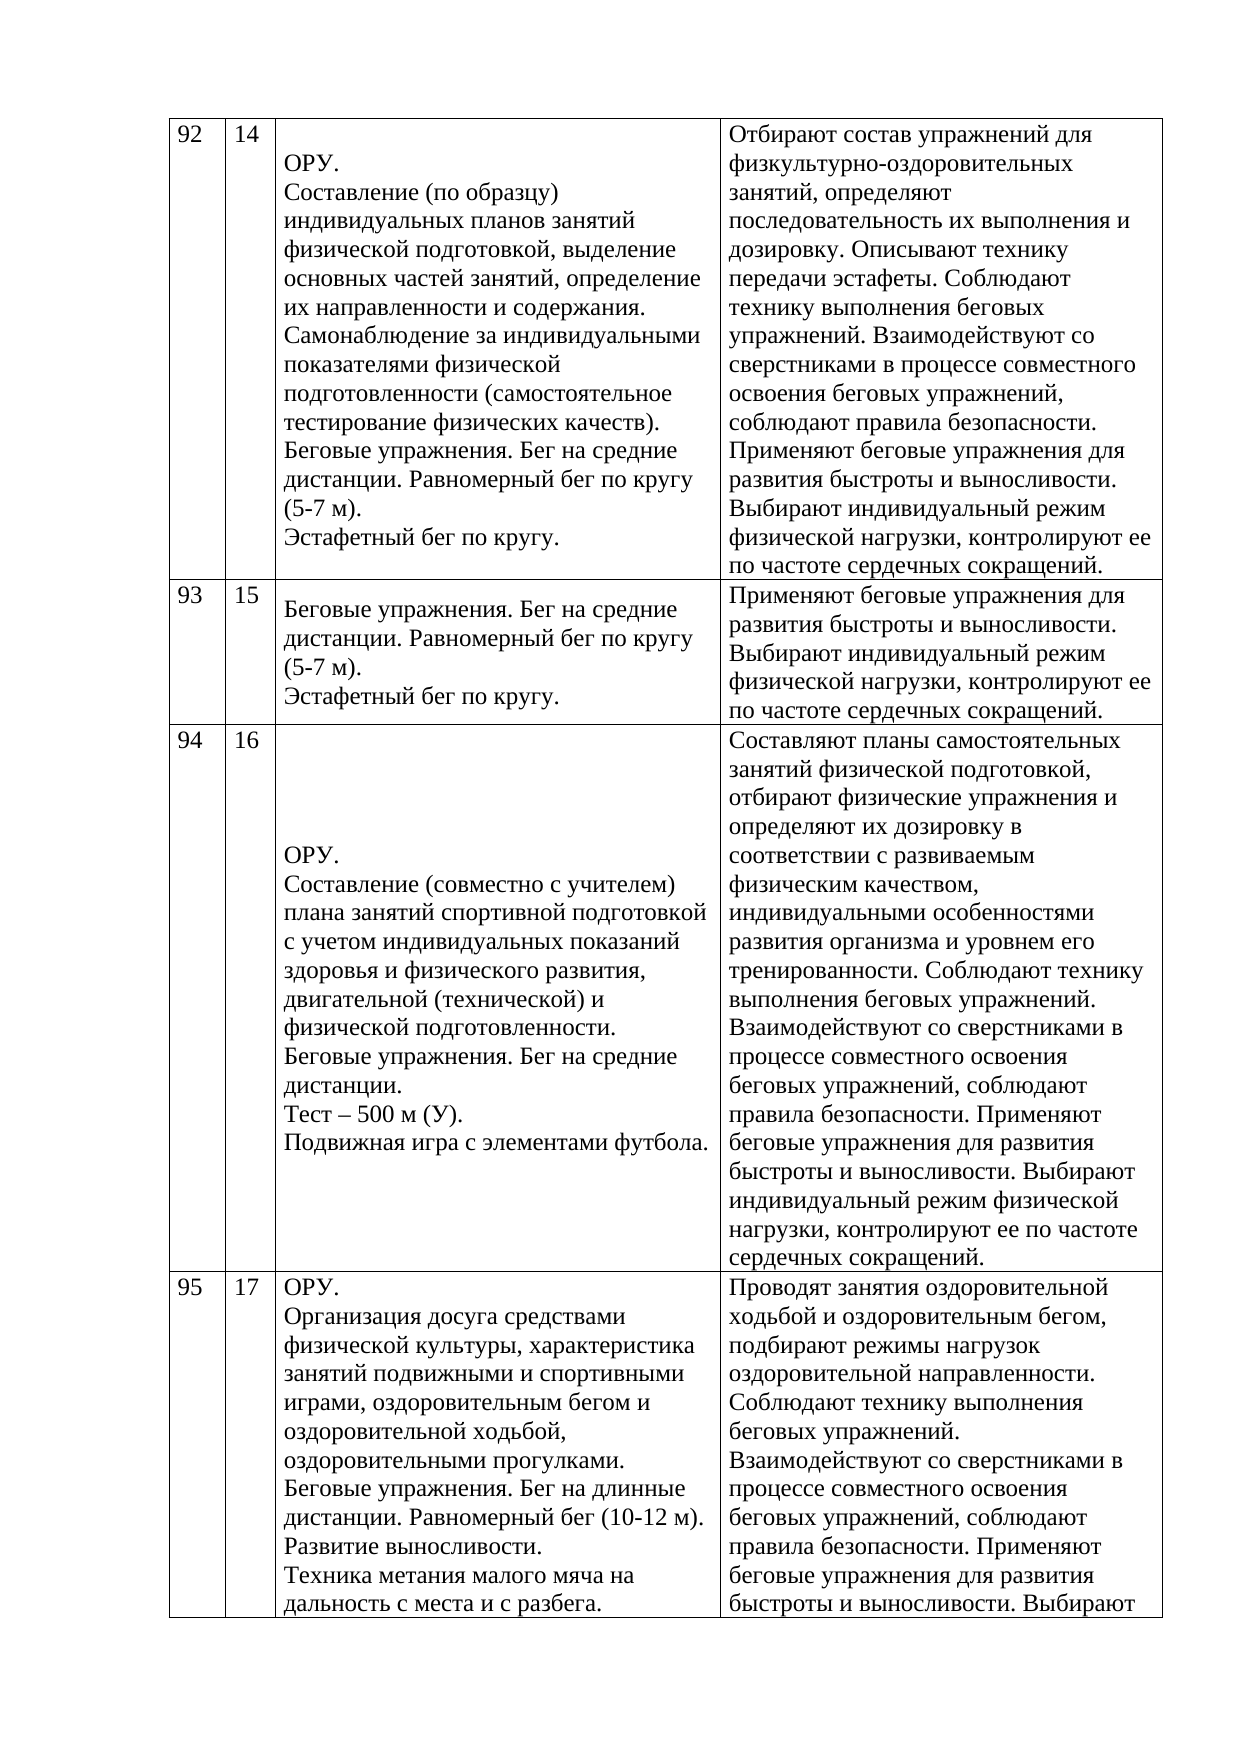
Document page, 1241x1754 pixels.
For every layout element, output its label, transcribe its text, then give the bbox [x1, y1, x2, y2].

table_cell 95 [170, 1272, 225, 1617]
table_cell 14 [226, 119, 275, 579]
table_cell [721, 1272, 1162, 1617]
table_cell Применяют беговые упражнения для развития быстроты и выносливости. Выбирают индивидуальный режим физической нагрузки, контролируют ее по частоте сердечных сокращений. [721, 580, 1162, 724]
table_cell ОРУ. Составление (по образцу) индивидуальных планов занятий физической подготовкой, выделение основных частей занятий, определение их направленности и содержания. Самонаблюдение за индивидуальными показателями физической подготовленности (самостоятельное тестирование физических качеств). Беговые упражнения. Бег на средние дистанции. Равномерный бег по кругу (5-7 м). Эстафетный бег по кругу. [276, 119, 720, 579]
table_cell 17 [226, 1272, 275, 1617]
table_cell Отбирают состав упражнений для физкультурно-оздоровительных занятий, определяют последовательность их выполнения и дозировку. Описывают технику передачи эстафеты. Соблюдают технику выполнения беговых упражнений. Взаимодействуют со сверстниками в процессе совместного освоения беговых упражнений, соблюдают правила безопасности. Применяют беговые упражнения для развития быстроты и выносливости. Выбирают индивидуальный режим физической нагрузки, контролируют ее по частоте сердечных сокращений. [721, 119, 1162, 579]
table_cell Беговые упражнения. Бег на средние дистанции. Равномерный бег по кругу (5-7 м). Эстафетный бег по кругу. [276, 580, 720, 724]
table_cell ОРУ. Составление (совместно с учителем) плана занятий спортивной подготовкой с учетом индивидуальных показаний здоровья и физического развития, двигательной (технической) и физической подготовленности. Беговые упражнения. Бег на средние дистанции. Тест – 500 м (У). Подвижная игра с элементами футбола. [276, 725, 720, 1271]
table_cell 94 [170, 725, 225, 1271]
table_cell Составляют планы самостоятельных занятий физической подготовкой, отбирают физические упражнения и определяют их дозировку в соответствии с развиваемым физическим качеством, индивидуальными особенностями развития организма и уровнем его тренированности. Соблюдают технику выполнения беговых упражнений. Взаимодействуют со сверстниками в процессе совместного освоения беговых упражнений, соблюдают правила безопасности. Применяют беговые упражнения для развития быстроты и выносливости. Выбирают индивидуальный режим физической нагрузки, контролируют ее по частоте сердечных сокращений. [721, 725, 1162, 1271]
table_cell 93 [170, 580, 225, 724]
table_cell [276, 1272, 720, 1617]
table_cell 92 [170, 119, 225, 579]
table_cell 16 [226, 725, 275, 1271]
table_cell 15 [226, 580, 275, 724]
